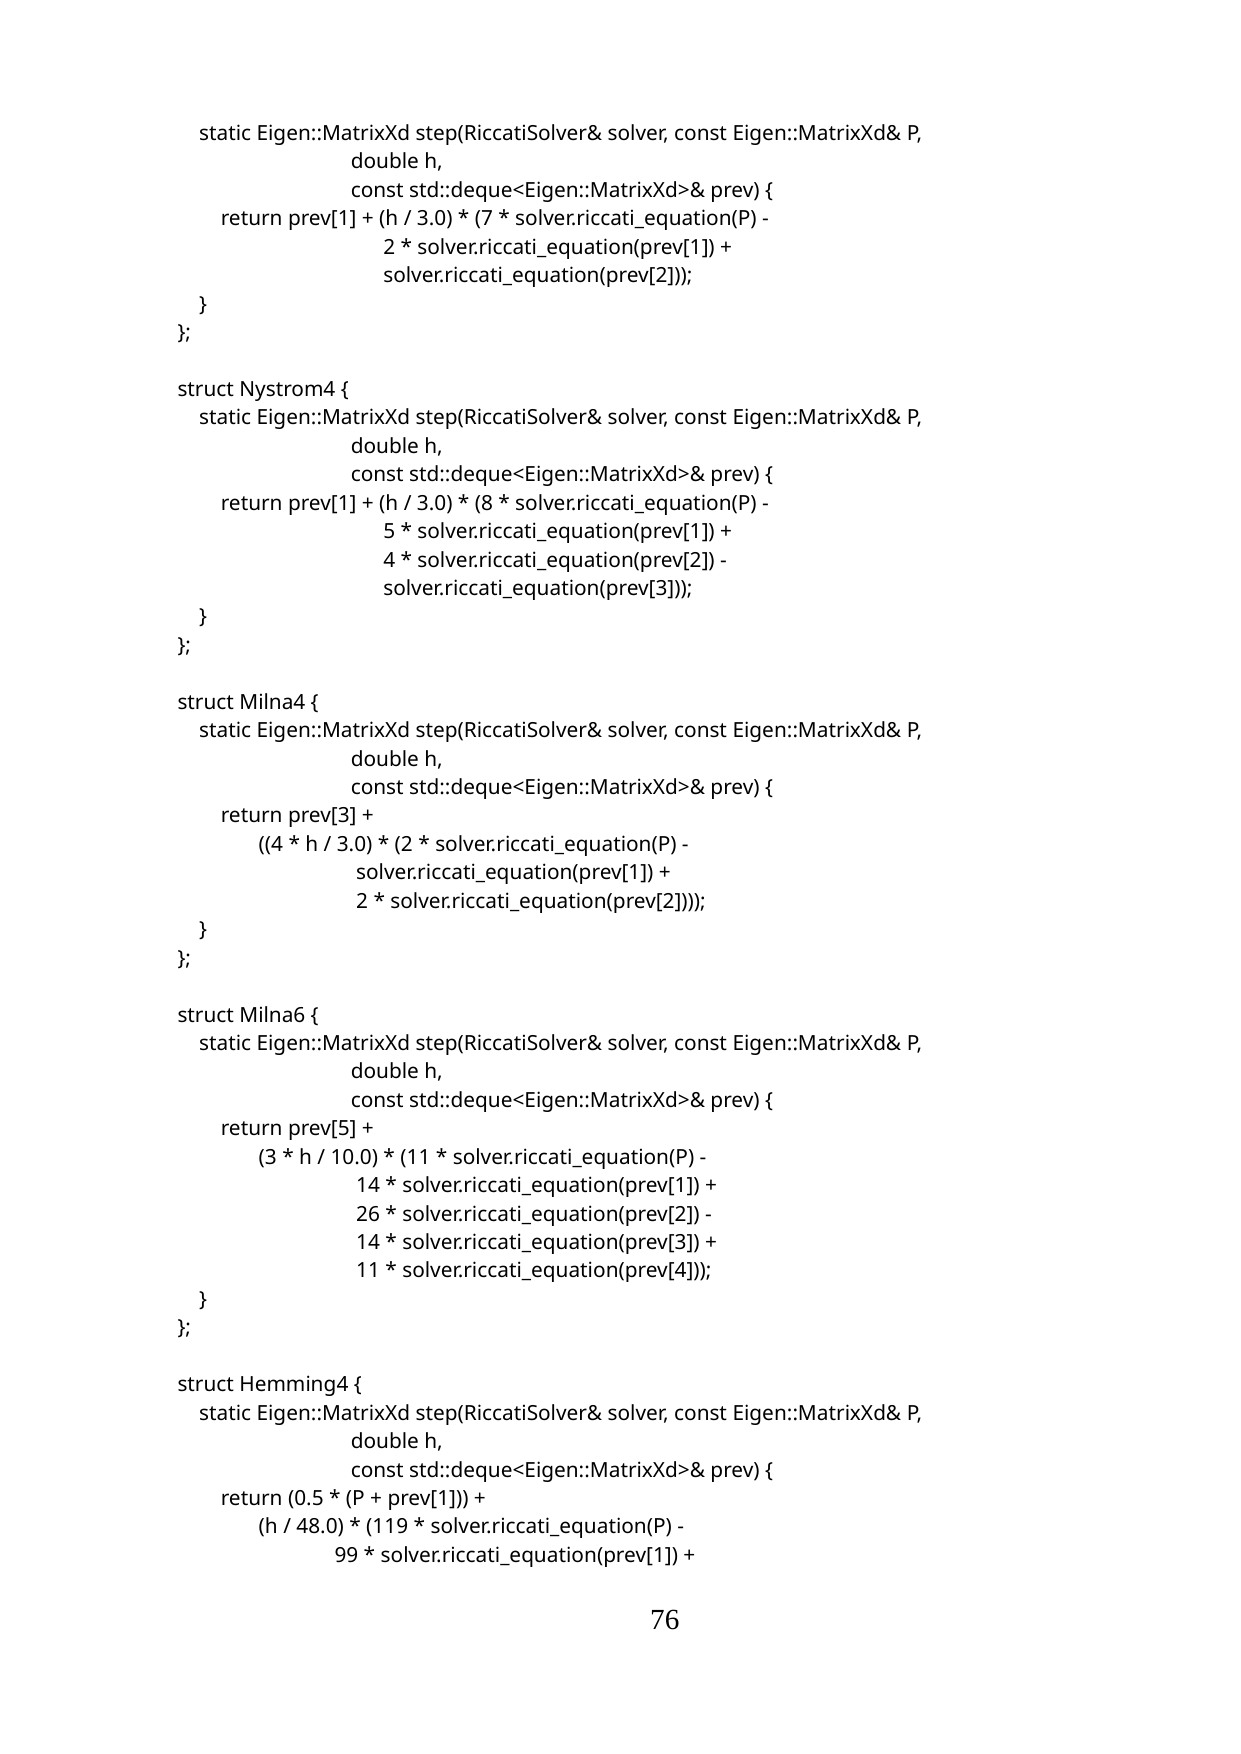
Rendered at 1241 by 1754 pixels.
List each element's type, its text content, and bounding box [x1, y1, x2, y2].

text const std::deque<Eigen::MatrixXd>& prev) { [177, 772, 1152, 801]
text return (0.5 * (P + prev[1])) + [177, 1483, 1152, 1512]
text 26 * solver.riccati_equation(prev[2]) - [177, 1199, 1152, 1227]
text const std::deque<Eigen::MatrixXd>& prev) { [177, 1085, 1152, 1113]
text return prev[1] + (h / 3.0) * (8 * solver.riccati_equation(P) - [177, 488, 1152, 516]
text static Eigen::MatrixXd step(RiccatiSolver& solver, const Eigen::MatrixXd& P, [177, 118, 1152, 147]
text struct Nystrom4 { [177, 374, 1152, 402]
text struct Milna6 { [177, 1000, 1152, 1028]
text (3 * h / 10.0) * (11 * solver.riccati_equation(P) - [177, 1142, 1152, 1170]
text const std::deque<Eigen::MatrixXd>& prev) { [177, 175, 1152, 203]
text 14 * solver.riccati_equation(prev[3]) + [177, 1227, 1152, 1256]
text 11 * solver.riccati_equation(prev[4])); [177, 1256, 1152, 1284]
text double h, [177, 1057, 1152, 1085]
text } [177, 914, 1152, 943]
text static Eigen::MatrixXd step(RiccatiSolver& solver, const Eigen::MatrixXd& P, [177, 402, 1152, 431]
text }; [177, 317, 1152, 346]
text } [177, 289, 1152, 317]
text static Eigen::MatrixXd step(RiccatiSolver& solver, const Eigen::MatrixXd& P, [177, 1028, 1152, 1057]
text const std::deque<Eigen::MatrixXd>& prev) { [177, 459, 1152, 488]
text solver.riccati_equation(prev[3])); [177, 573, 1152, 602]
text solver.riccati_equation(prev[1]) + [177, 857, 1152, 886]
text const std::deque<Eigen::MatrixXd>& prev) { [177, 1455, 1152, 1483]
text double h, [177, 147, 1152, 175]
text }; [177, 630, 1152, 658]
text 99 * solver.riccati_equation(prev[1]) + [177, 1540, 1152, 1568]
text 2 * solver.riccati_equation(prev[2]))); [177, 886, 1152, 914]
text double h, [177, 431, 1152, 459]
text }; [177, 943, 1152, 971]
text solver.riccati_equation(prev[2])); [177, 260, 1152, 289]
text 4 * solver.riccati_equation(prev[2]) - [177, 545, 1152, 573]
text }; [177, 1312, 1152, 1341]
text static Eigen::MatrixXd step(RiccatiSolver& solver, const Eigen::MatrixXd& P, [177, 1398, 1152, 1426]
text (h / 48.0) * (119 * solver.riccati_equation(P) - [177, 1512, 1152, 1540]
text return prev[3] + [177, 801, 1152, 829]
text static Eigen::MatrixXd step(RiccatiSolver& solver, const Eigen::MatrixXd& P, [177, 715, 1152, 744]
text double h, [177, 744, 1152, 772]
text struct Milna4 { [177, 687, 1152, 715]
text } [177, 602, 1152, 630]
text 5 * solver.riccati_equation(prev[1]) + [177, 516, 1152, 545]
text ((4 * h / 3.0) * (2 * solver.riccati_equation(P) - [177, 829, 1152, 857]
text 2 * solver.riccati_equation(prev[1]) + [177, 232, 1152, 260]
text double h, [177, 1426, 1152, 1455]
text 14 * solver.riccati_equation(prev[1]) + [177, 1170, 1152, 1199]
text } [177, 1284, 1152, 1312]
text return prev[1] + (h / 3.0) * (7 * solver.riccati_equation(P) - [177, 203, 1152, 232]
text return prev[5] + [177, 1113, 1152, 1142]
text struct Hemming4 { [177, 1369, 1152, 1398]
